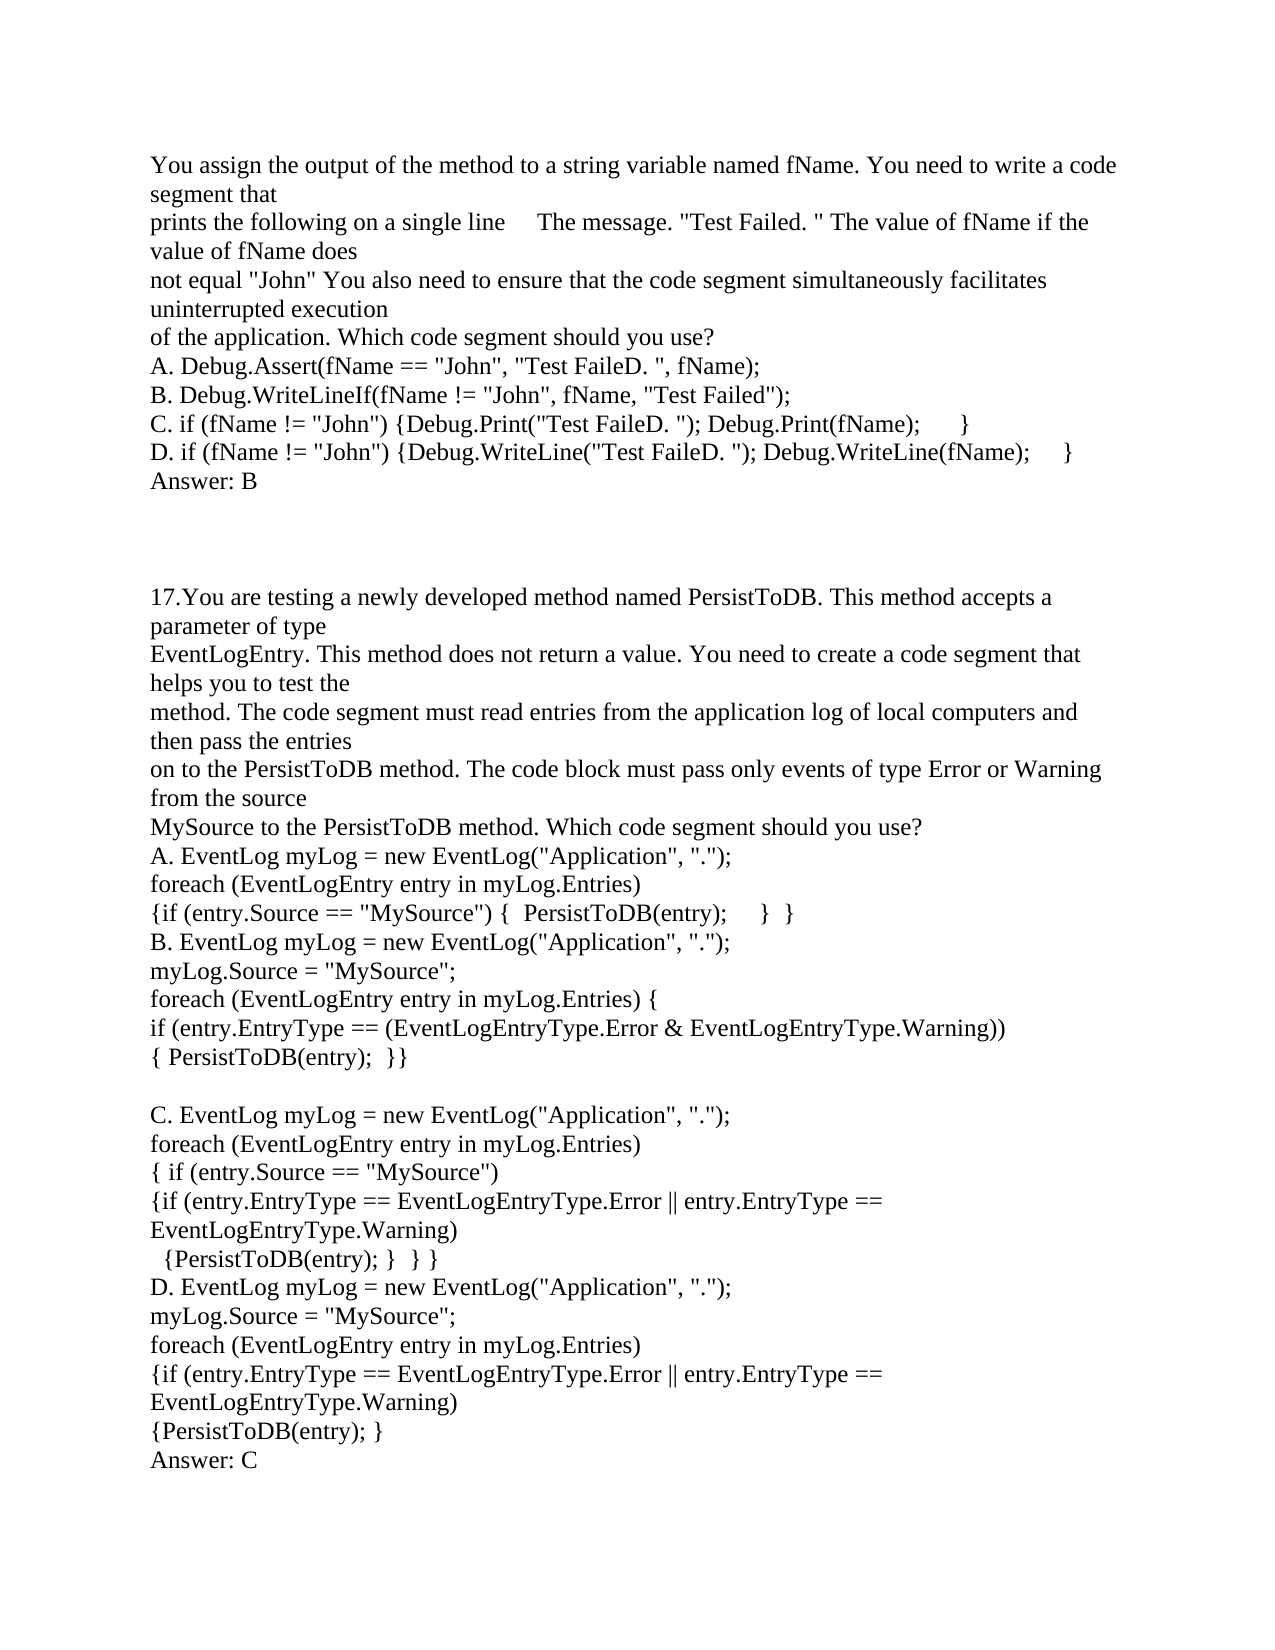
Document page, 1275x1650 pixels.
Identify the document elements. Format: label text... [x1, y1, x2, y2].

text 17.You are testing a newly developed method named PersistToDB. This method accepts a parameter of type EventLogEntry. This method does not return a value. You need to create a code segment that helps you to test the method. The code segment must read entries from the application log of local computers and then pass the entries on to the PersistToDB method. The code block must pass only events of type Error or Warning from the source MySource to the PersistToDB method. Which code segment should you use? A. EventLog myLog = new EventLog("Application", "."); foreach (EventLogEntry entry in myLog.Entries) {if (entry.Source == "MySource") { PersistToDB(entry); } } B. EventLog myLog = new EventLog("Application", "."); myLog.Source = "MySource"; foreach (EventLogEntry entry in myLog.Entries) { if (entry.EntryType == (EventLogEntryType.Error & EventLogEntryType.Warning)) { PersistToDB(entry); }} [150, 582, 1125, 1071]
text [150, 150, 1125, 495]
text C. EventLog myLog = new EventLog("Application", "."); foreach (EventLogEntry entry in myLog.Entries) { if (entry.Source == "MySource") {if (entry.EntryType == EventLogEntryType.Error || entry.EntryType == EventLogEntryType.Warning) {PersistToDB(entry); } } } D. EventLog myLog = new EventLog("Application", "."); myLog.Source = "MySource"; foreach (EventLogEntry entry in myLog.Entries) {if (entry.EntryType == EventLogEntryType.Error || entry.EntryType == EventLogEntryType.Warning) {PersistToDB(entry); } Answer: C [150, 1100, 1125, 1474]
